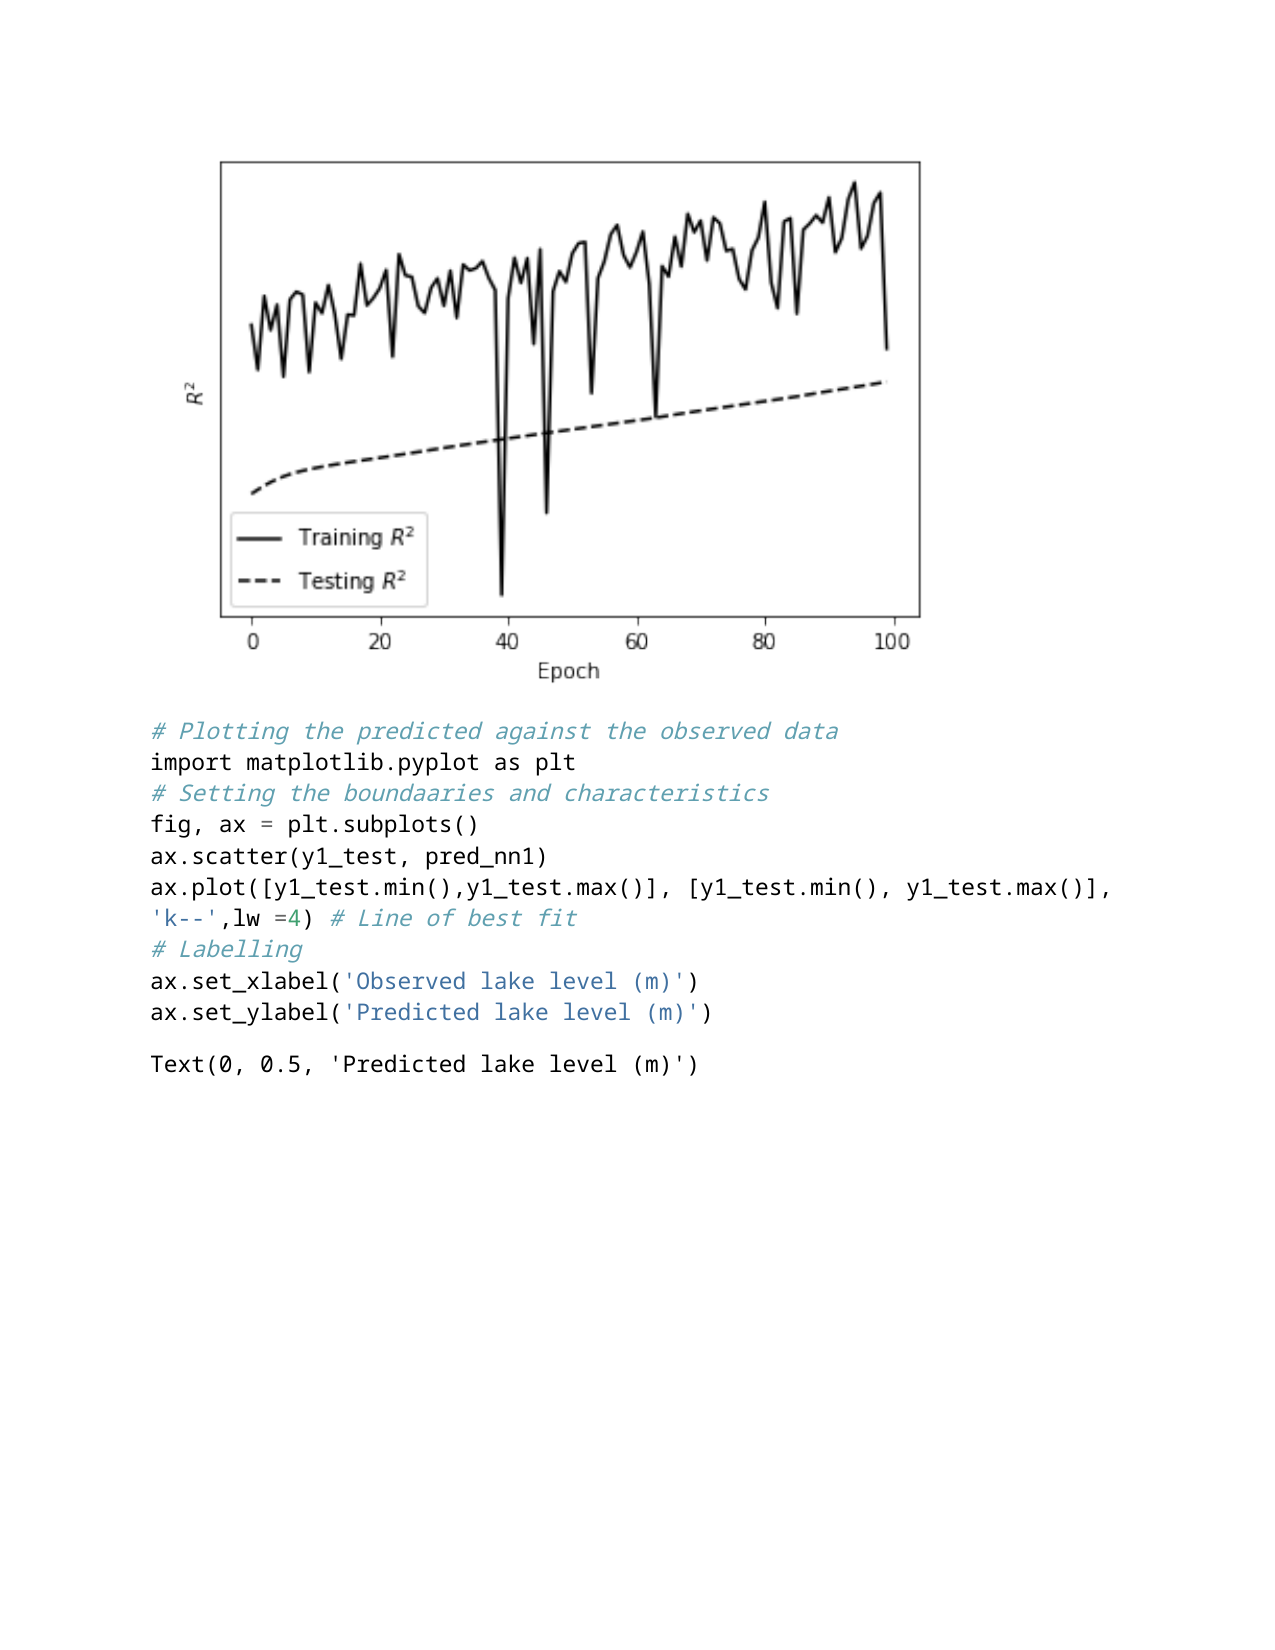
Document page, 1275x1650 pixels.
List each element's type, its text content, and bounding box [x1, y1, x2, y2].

text # Plotting the predicted against the observed data import matplotlib.pyplot as plt # Setting the boundaaries and characteristics fig, ax = plt.subplots() ax.scatter(y1_test, pred_nn1) ax.plot([y1_test.min(),y1_test.max()], [y1_test.min(), y1_test.max()], 'k--',lw =4) # Line of best fit # Labelling ax.set_xlabel('Observed lake level (m)') ax.set_ylabel('Predicted lake level (m)') [150, 714, 1125, 1027]
picture [168, 150, 932, 696]
text Text(0, 0.5, 'Predicted lake level (m)') [150, 1048, 1125, 1079]
